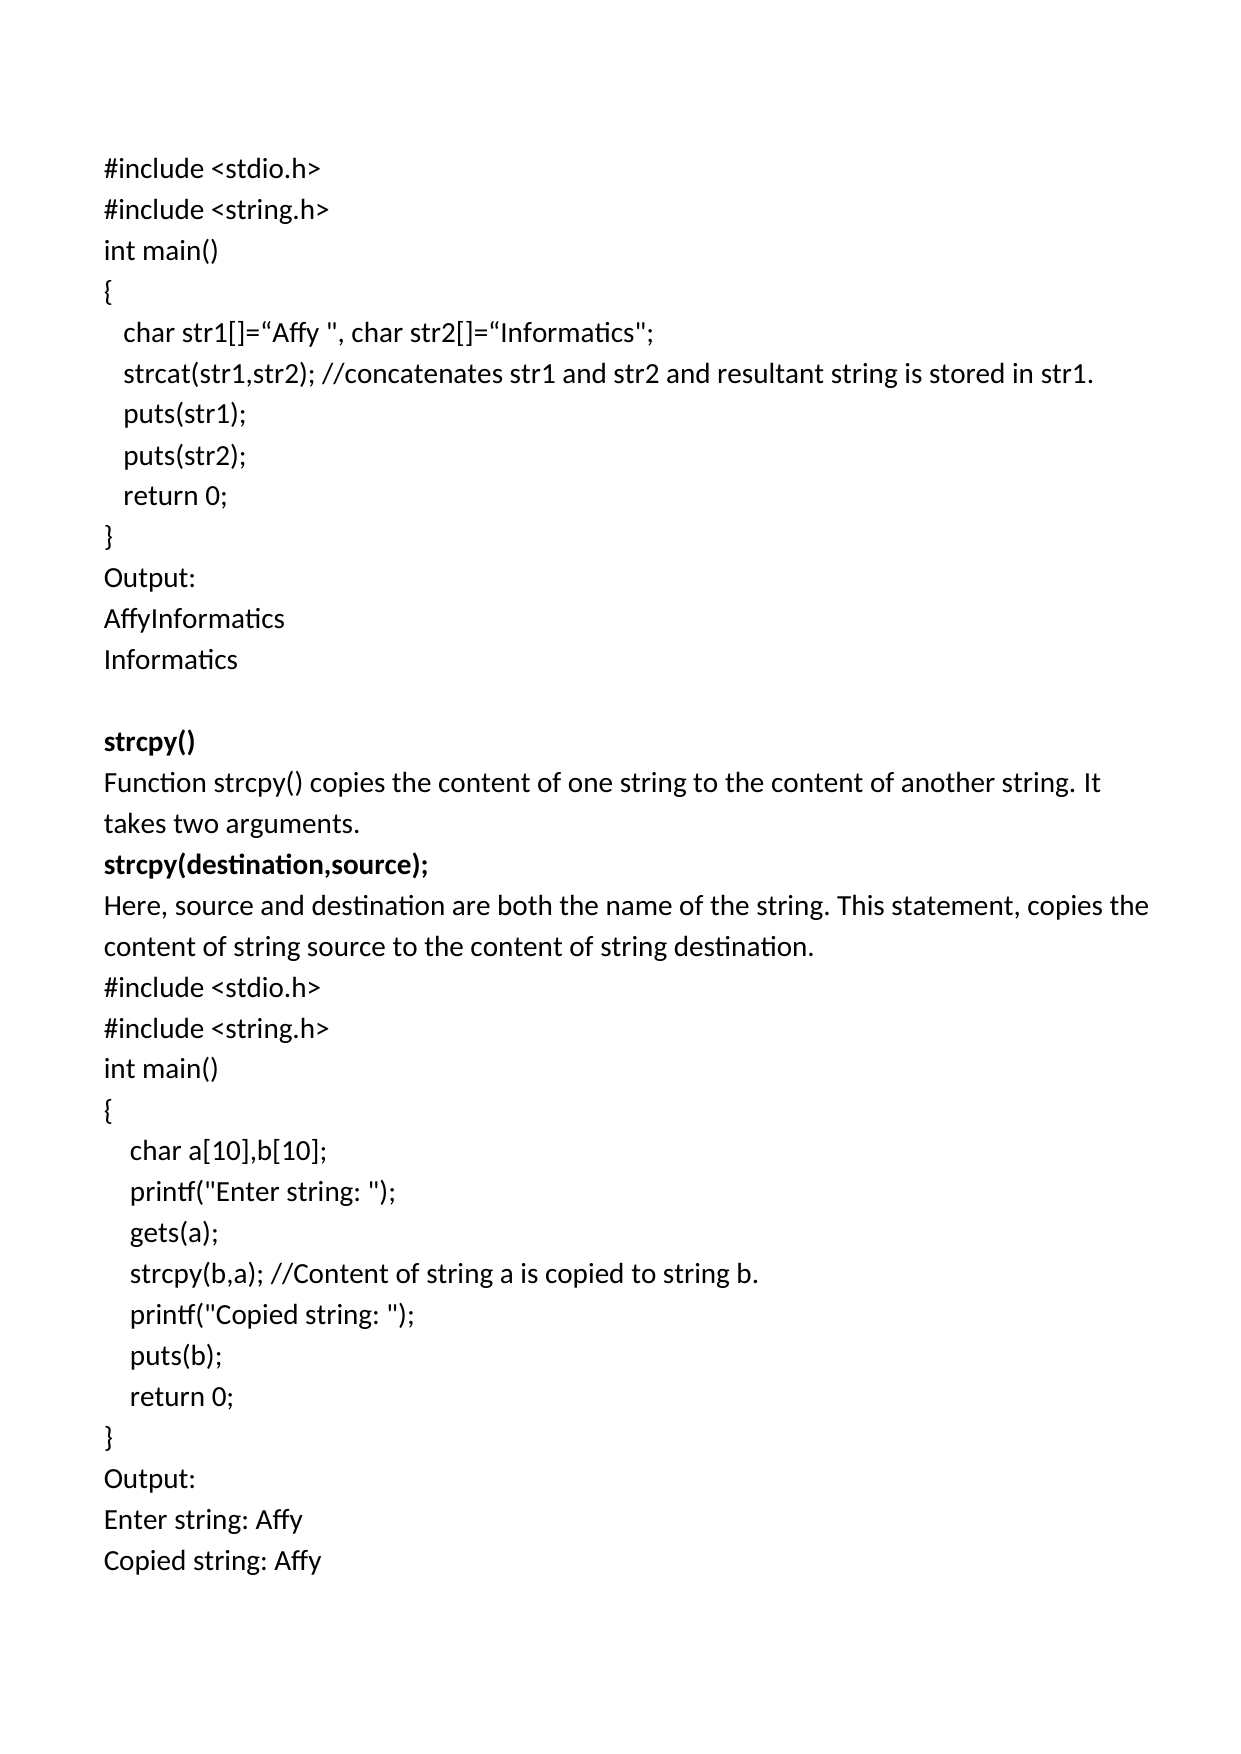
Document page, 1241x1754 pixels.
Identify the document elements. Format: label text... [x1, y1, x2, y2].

text #include <string.h> [103, 1010, 1152, 1045]
text return 0; [103, 1378, 1152, 1414]
text { [103, 1092, 1152, 1127]
text { [103, 273, 1152, 308]
text #include <string.h> [103, 191, 1152, 227]
text puts(b); [103, 1337, 1152, 1373]
text char str1[]=“Affy ", char str2[]=“Informatics"; [103, 314, 1152, 349]
text int main() [103, 232, 1152, 267]
text strcat(str1,str2); //concatenates str1 and str2 and resultant string is stored in str1. [103, 355, 1152, 390]
text } [103, 1419, 1152, 1455]
text return 0; [103, 477, 1152, 513]
text Output: [103, 559, 1152, 595]
text #include <stdio.h> [103, 150, 1152, 186]
text strcpy(destination,source); [103, 846, 1152, 882]
text #include <stdio.h> [103, 969, 1152, 1004]
text Here, source and destination are both the name of the string. This statement, copies the content of string source to the content of string destination. [103, 887, 1152, 963]
text Informatics [103, 641, 1152, 677]
text } [103, 518, 1152, 554]
text Function strcpy() copies the content of one string to the content of another string. It takes two arguments. [103, 764, 1152, 841]
text printf("Enter string: "); [103, 1173, 1152, 1209]
text AffyInformatics [103, 600, 1152, 636]
text gets(a); [103, 1214, 1152, 1250]
text Enter string: Affy [103, 1501, 1152, 1537]
text Copied string: Affy [103, 1542, 1152, 1577]
text strcpy(b,a); //Content of string a is copied to string b. [103, 1255, 1152, 1291]
text printf("Copied string: "); [103, 1296, 1152, 1332]
text int main() [103, 1051, 1152, 1086]
text Output: [103, 1460, 1152, 1496]
text strcpy() [103, 723, 1152, 759]
text puts(str1); [103, 396, 1152, 431]
text puts(str2); [103, 437, 1152, 472]
text char a[10],b[10]; [103, 1132, 1152, 1168]
